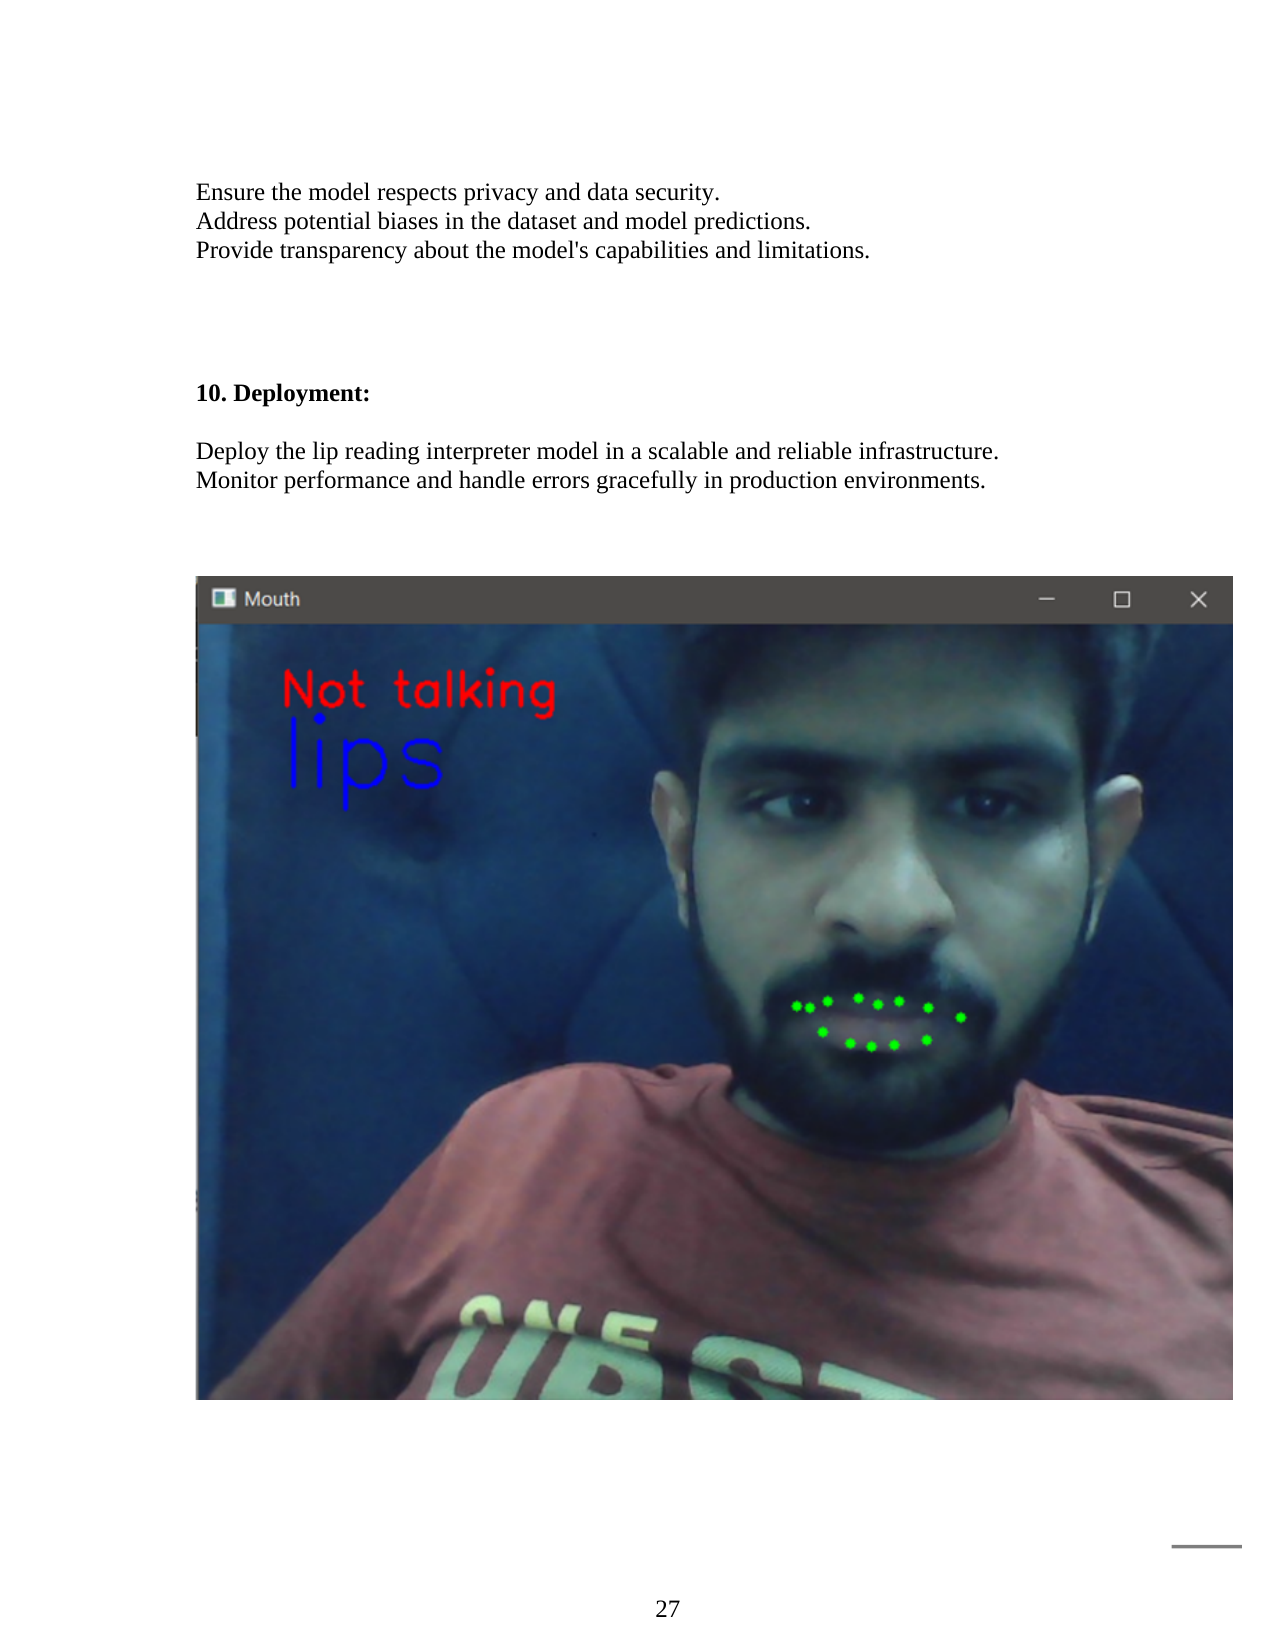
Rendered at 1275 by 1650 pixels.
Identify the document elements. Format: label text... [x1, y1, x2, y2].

text Monitor performance and handle errors gracefully in production environments. [196, 465, 1223, 493]
text Provide transparency about the model's capabilities and limitations. [196, 235, 1223, 263]
text Deploy the lip reading interpreter model in a scalable and reliable infrastructure. [196, 436, 1223, 465]
text Ensure the model respects privacy and data security. [196, 177, 1223, 206]
picture [195, 576, 1233, 1400]
text Address potential biases in the dataset and model predictions. [196, 206, 1223, 235]
text 10. Deployment: [196, 378, 1223, 407]
